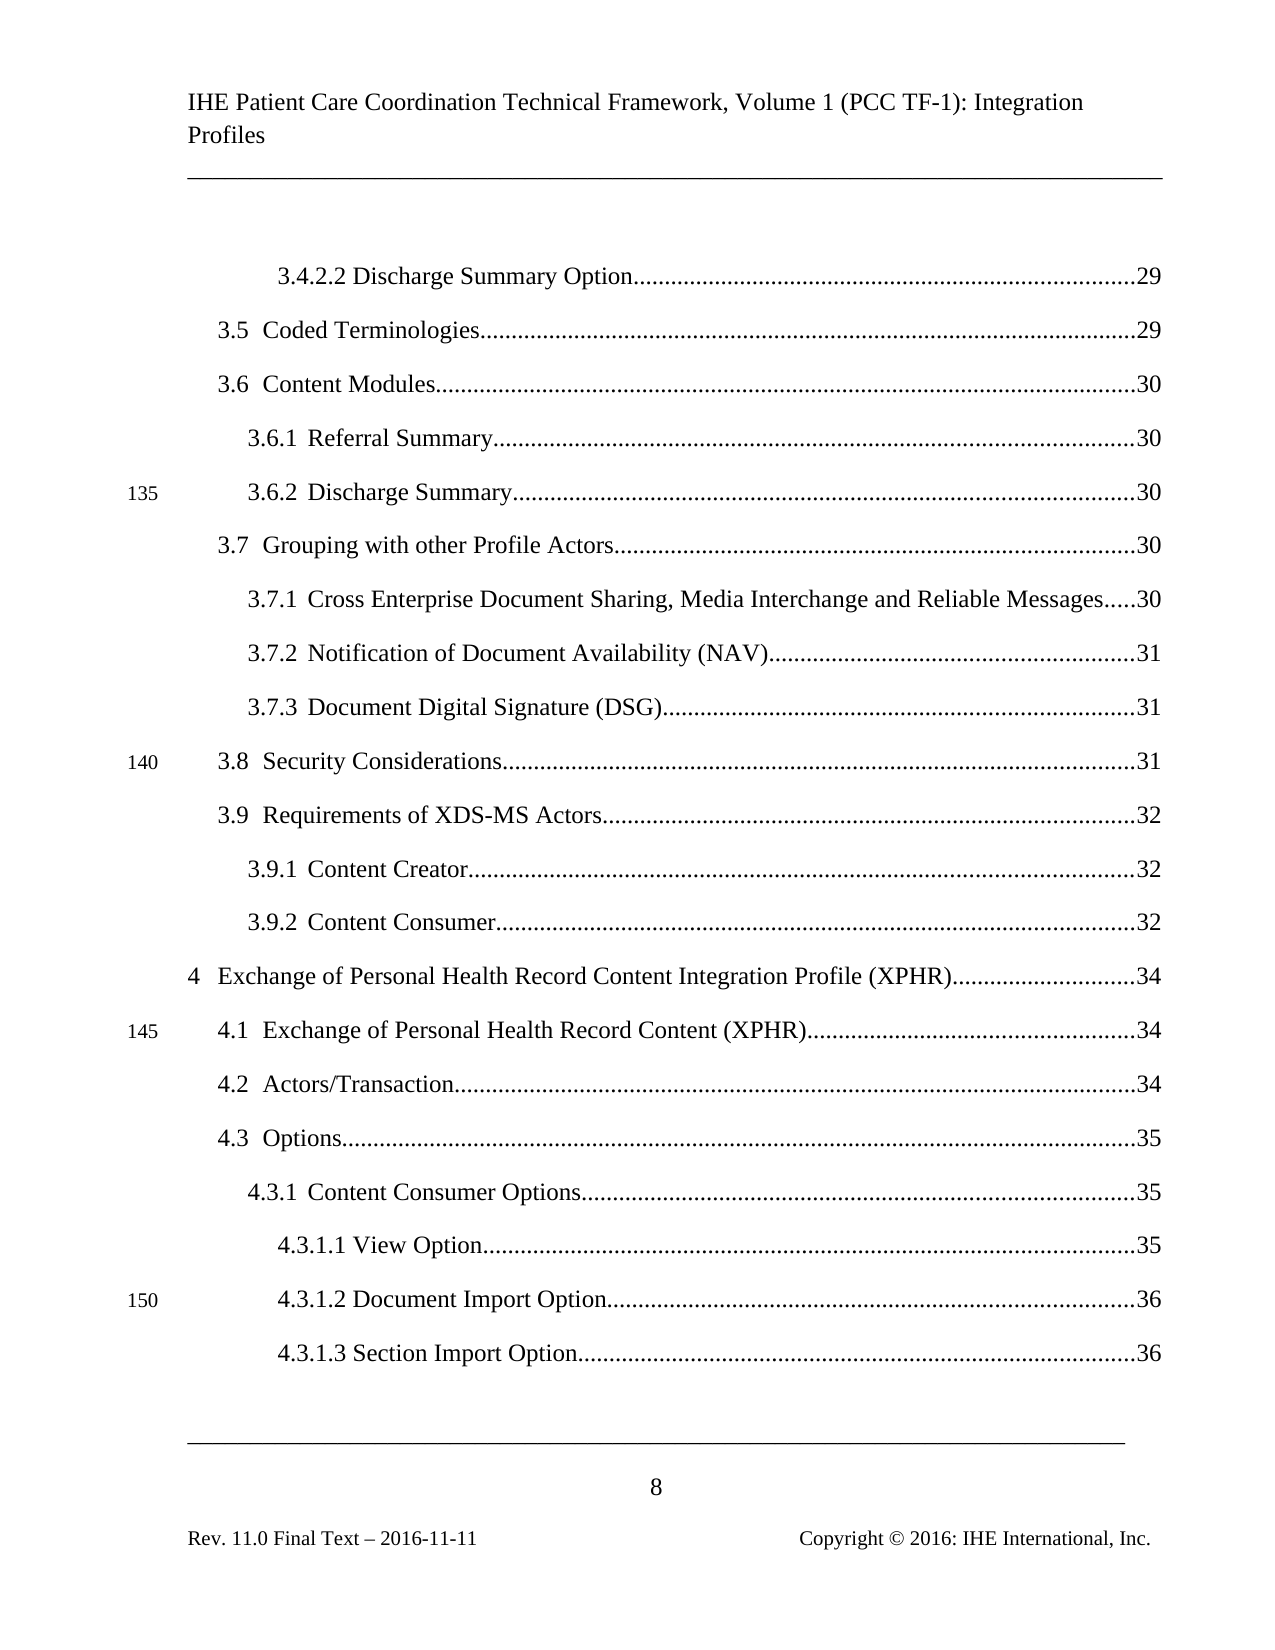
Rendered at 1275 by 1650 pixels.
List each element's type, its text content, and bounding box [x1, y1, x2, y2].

text 3.9.2 Content Consumer 32 [247, 907, 1162, 936]
text 3.9.1 Content Creator 32 [247, 854, 1162, 882]
text 3.7.1 Cross Enterprise Document Sharing, Media Interchange and Reliable Messages 30 [247, 584, 1162, 613]
text 4 Exchange of Personal Health Record Content Integration Profile (XPHR) 34 [187, 961, 1162, 990]
text 4.3.1 Content Consumer Options 35 [247, 1177, 1162, 1206]
text 4.3 Options 35 [217, 1123, 1162, 1152]
text 3.8 Security Considerations 31 [217, 746, 1162, 775]
text 3.6 Content Modules 30 [217, 369, 1162, 398]
text 4.3.1.1 View Option 35 [277, 1231, 1162, 1259]
text 3.6.2 Discharge Summary 30 [247, 477, 1162, 505]
text 3.7 Grouping with other Profile Actors 30 [217, 531, 1162, 559]
text 3.5 Coded Terminologies 29 [217, 315, 1162, 344]
text 4.1 Exchange of Personal Health Record Content (XPHR) 34 [217, 1015, 1162, 1044]
text 4.3.1.2 Document Import Option 36 [277, 1284, 1162, 1313]
text 4.3.1.3 Section Import Option 36 [277, 1338, 1162, 1367]
text 3.4.2.2 Discharge Summary Option 29 [277, 261, 1162, 290]
text 4.2 Actors/Transaction 34 [217, 1069, 1162, 1098]
text 3.6.1 Referral Summary 30 [247, 423, 1162, 452]
text 3.7.2 Notification of Document Availability (NAV) 31 [247, 638, 1162, 667]
text 3.7.3 Document Digital Signature (DSG) 31 [247, 692, 1162, 721]
text 3.9 Requirements of XDS-MS Actors 32 [217, 800, 1162, 828]
